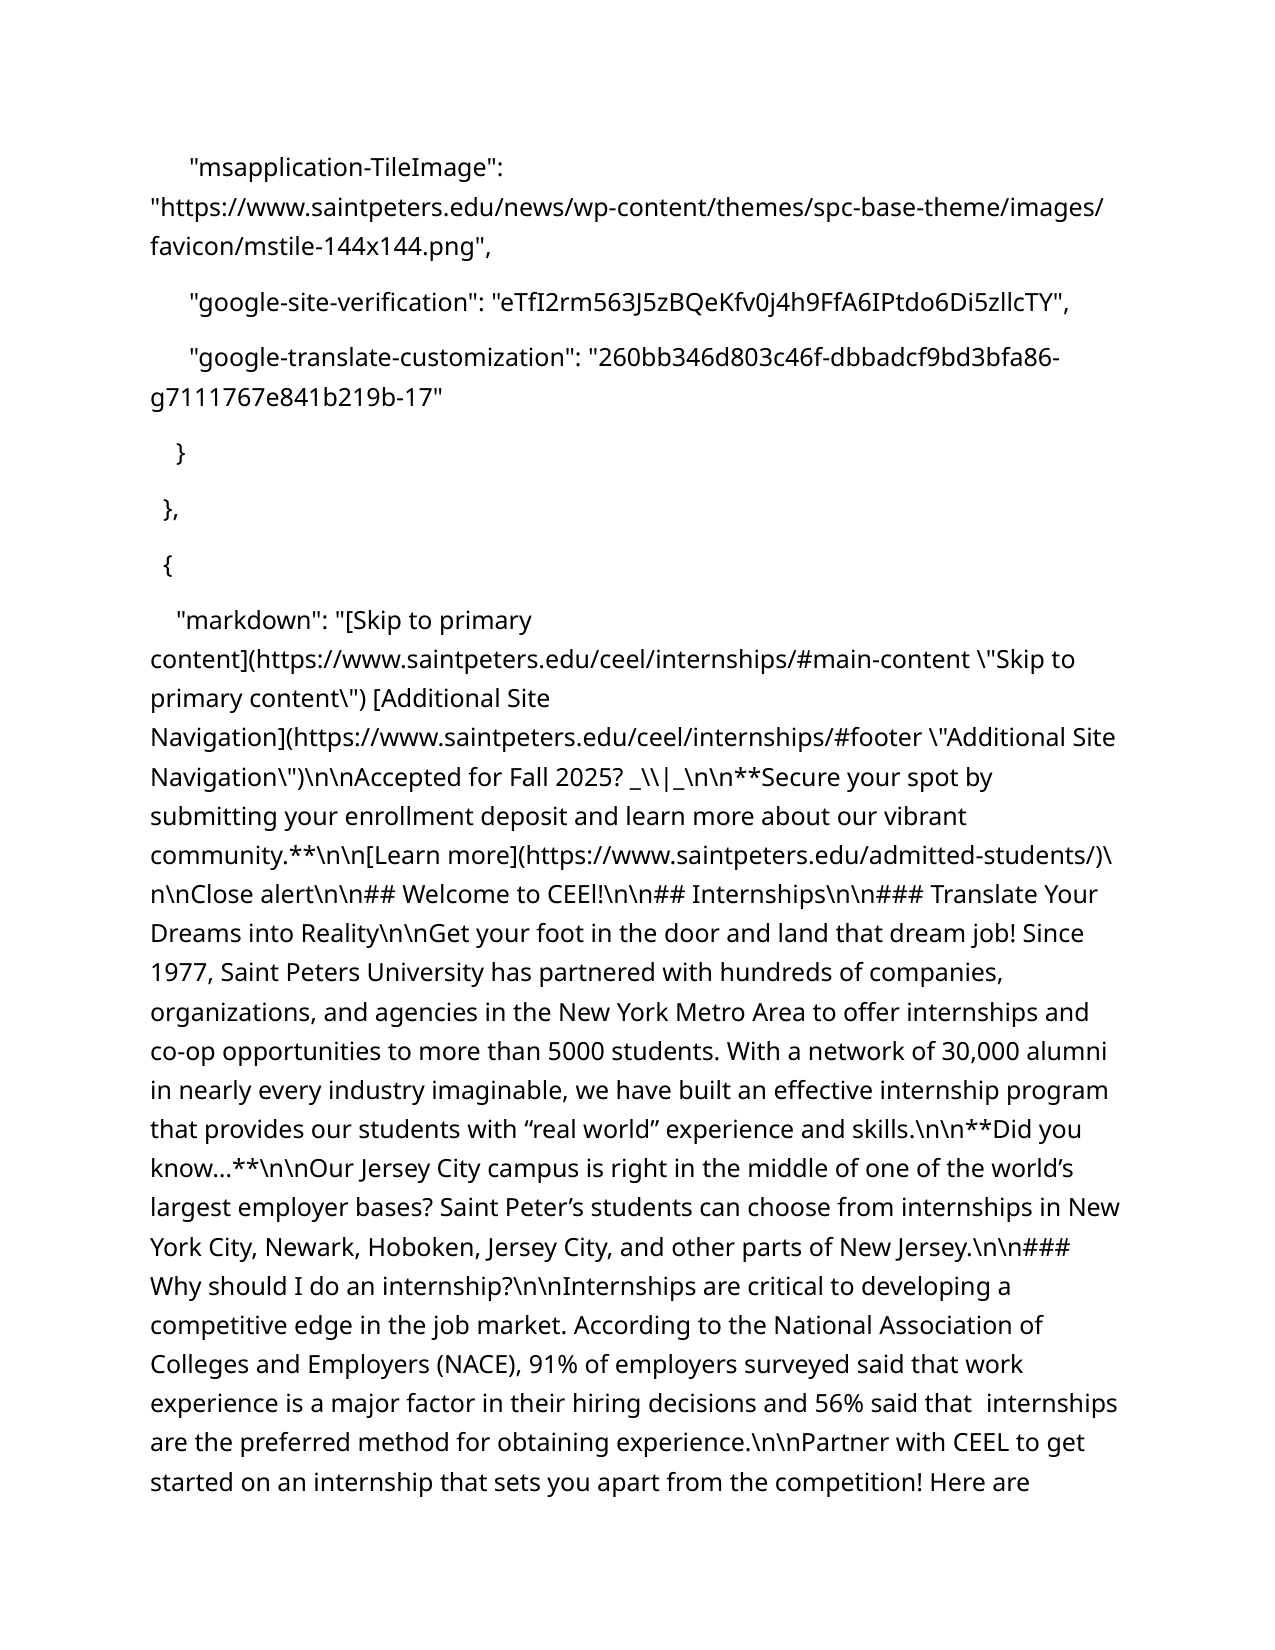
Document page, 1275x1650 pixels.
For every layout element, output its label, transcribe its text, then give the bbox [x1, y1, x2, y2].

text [150, 602, 1125, 1498]
text { [150, 547, 1125, 581]
text "google-site-verification": "eTfI2rm563J5zBQeKfv0j4h9FfA6IPtdo6Di5zllcTY", [150, 284, 1125, 318]
text } [150, 435, 1125, 469]
text "msapplication-TileImage": "https://www.saintpeters.edu/news/wp-content/themes/spc-base-theme/images/favicon/mstile-144x144.png", [150, 150, 1125, 262]
text }, [150, 491, 1125, 525]
text "google-translate-customization": "260bb346d803c46f-dbbadcf9bd3bfa86-g7111767e841b219b-17" [150, 340, 1125, 413]
